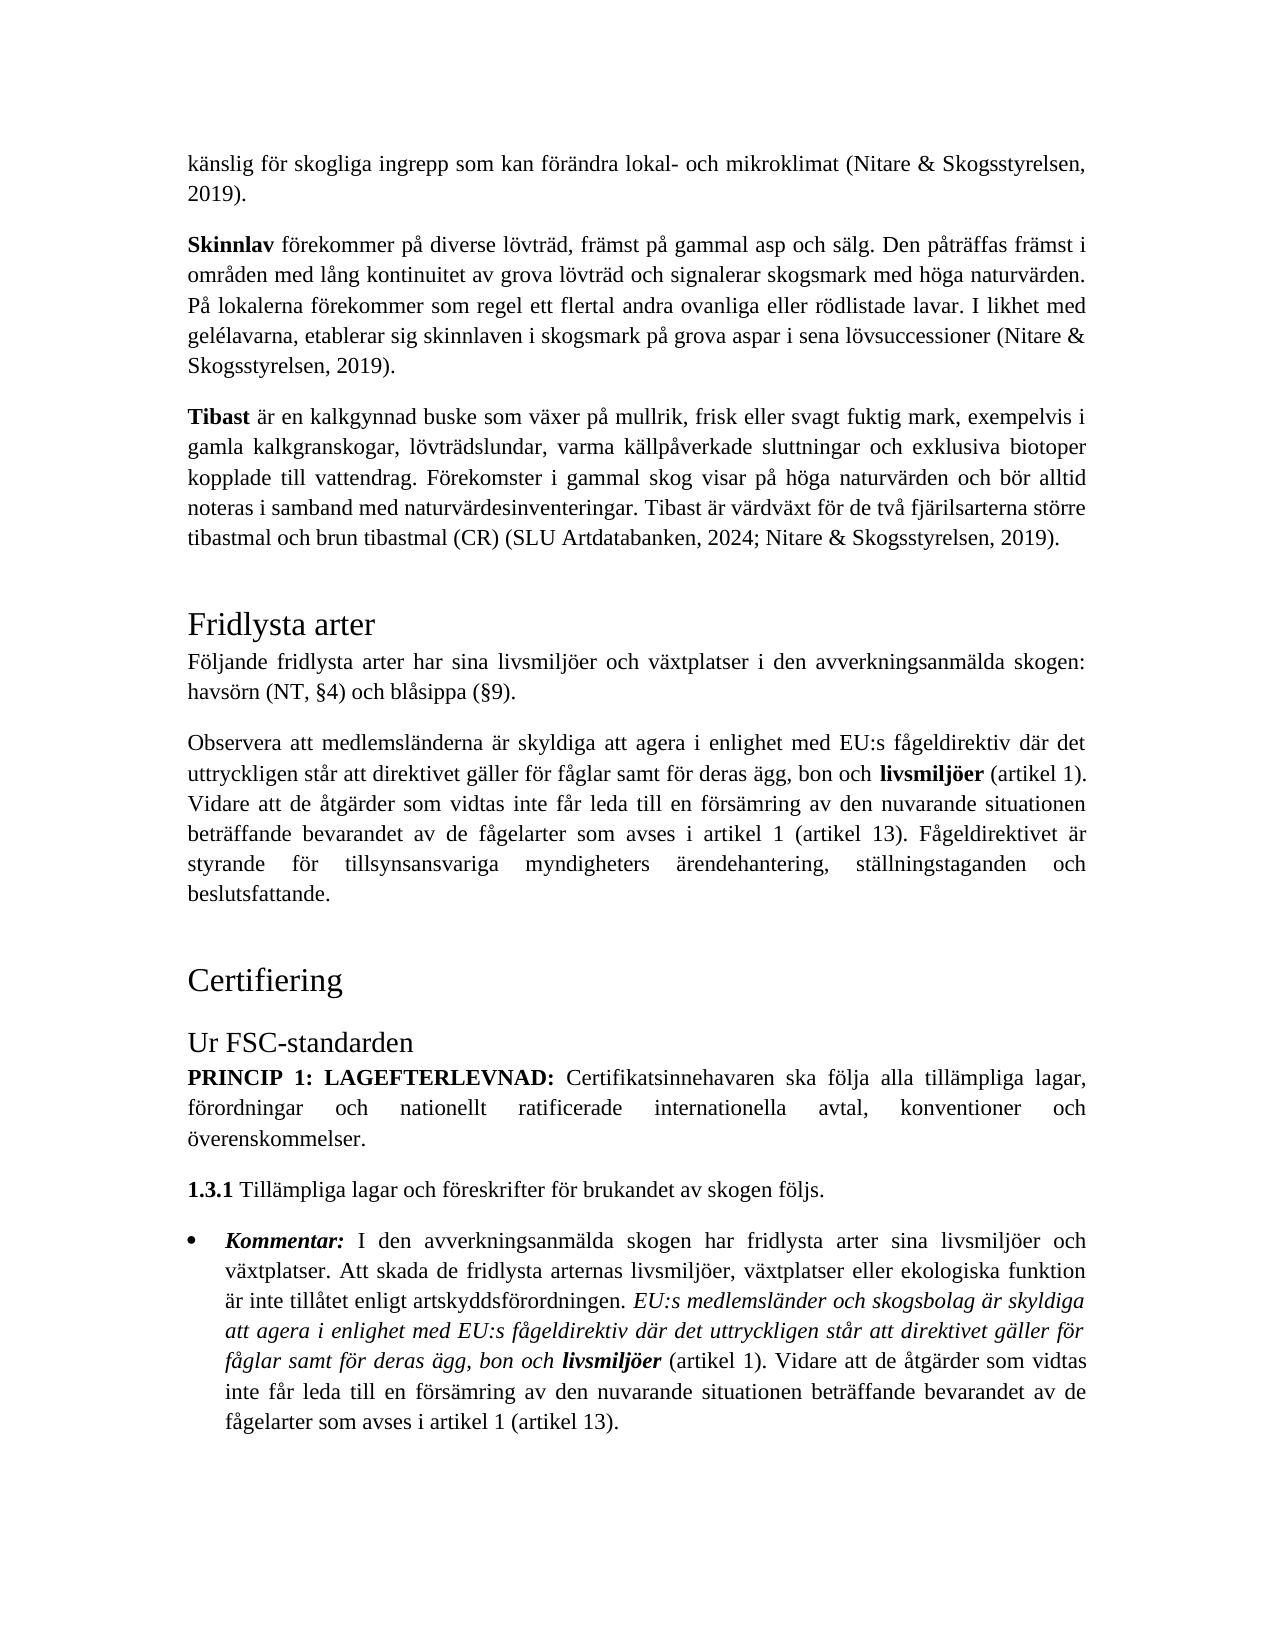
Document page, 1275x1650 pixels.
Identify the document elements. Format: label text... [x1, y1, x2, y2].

text 1.3.1 Tillämpliga lagar och föreskrifter för brukandet av skogen följs. [187, 1176, 1087, 1202]
text Observera att medlemsländerna är skyldiga att agera i enlighet med EU:s fågeldirektiv där det uttryckligen står att direktivet gäller för fåglar samt för deras ägg, bon och livsmiljöer (artikel 1). Vidare att de åtgärder som vidtas inte får leda till en försämring av den nuvarande situationen beträffande bevarandet av de fågelarter som avses i artikel 1 (artikel 13). Fågeldirektivet är styrande för tillsynsansvariga myndigheters ärendehantering, ställningstaganden och beslutsfattande. [187, 729, 1087, 907]
subtitle Certifiering [187, 961, 1087, 999]
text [187, 150, 1087, 207]
text PRINCIP 1: LAGEFTERLEVNAD: Certifikatsinnehavaren ska följa alla tillämpliga lagar, förordningar och nationellt ratificerade internationella avtal, konventioner och överenskommelser. [187, 1064, 1087, 1151]
subtitle Fridlysta arter [187, 604, 1087, 642]
subtitle Ur FSC-standarden [187, 1026, 1087, 1059]
text Skinnlav förekommer på diverse lövträd, främst på gammal asp och sälg. Den påträffas främst i områden med lång kontinuitet av grova lövträd och signalerar skogsmark med höga naturvärden. På lokalerna förekommer som regel ett flertal andra ovanliga eller rödlistade lavar. I likhet med gelélavarna, etablerar sig skinnlaven i skogsmark på grova aspar i sena lövsuccessioner (Nitare & Skogsstyrelsen, 2019). [187, 231, 1087, 378]
text Tibast är en kalkgynnad buske som växer på mullrik, frisk eller svagt fuktig mark, exempelvis i gamla kalkgranskogar, lövträdslundar, varma källpåverkade sluttningar och exklusiva biotoper kopplade till vattendrag. Förekomster i gammal skog visar på höga naturvärden och bör alltid noteras i samband med naturvärdesinventeringar. Tibast är värdväxt för de två fjärilsarterna större tibastmal och brun tibastmal (CR) (SLU Artdatabanken, 2024; Nitare & Skogsstyrelsen, 2019). [187, 403, 1087, 550]
list Kommentar: I den avverkningsanmälda skogen har fridlysta arter sina livsmiljöer och växtplatser. Att skada de fridlysta arternas livsmiljöer, växtplatser eller ekologiska funktion är inte tillåtet enligt artskyddsförordningen. EU:s medlemsländer och skogsbolag är skyldiga att agera i enlighet med EU:s fågeldirektiv där det uttryckligen står att direktivet gäller för fåglar samt för deras ägg, bon och livsmiljöer (artikel 1). Vidare att de åtgärder som vidtas inte får leda till en försämring av den nuvarande situationen beträffande bevarandet av de fågelarter som avses i artikel 1 (artikel 13). [187, 1227, 1087, 1434]
text Följande fridlysta arter har sina livsmiljöer och växtplatser i den avverkningsanmälda skogen: havsörn (NT, §4) och blåsippa (§9). [187, 648, 1087, 705]
